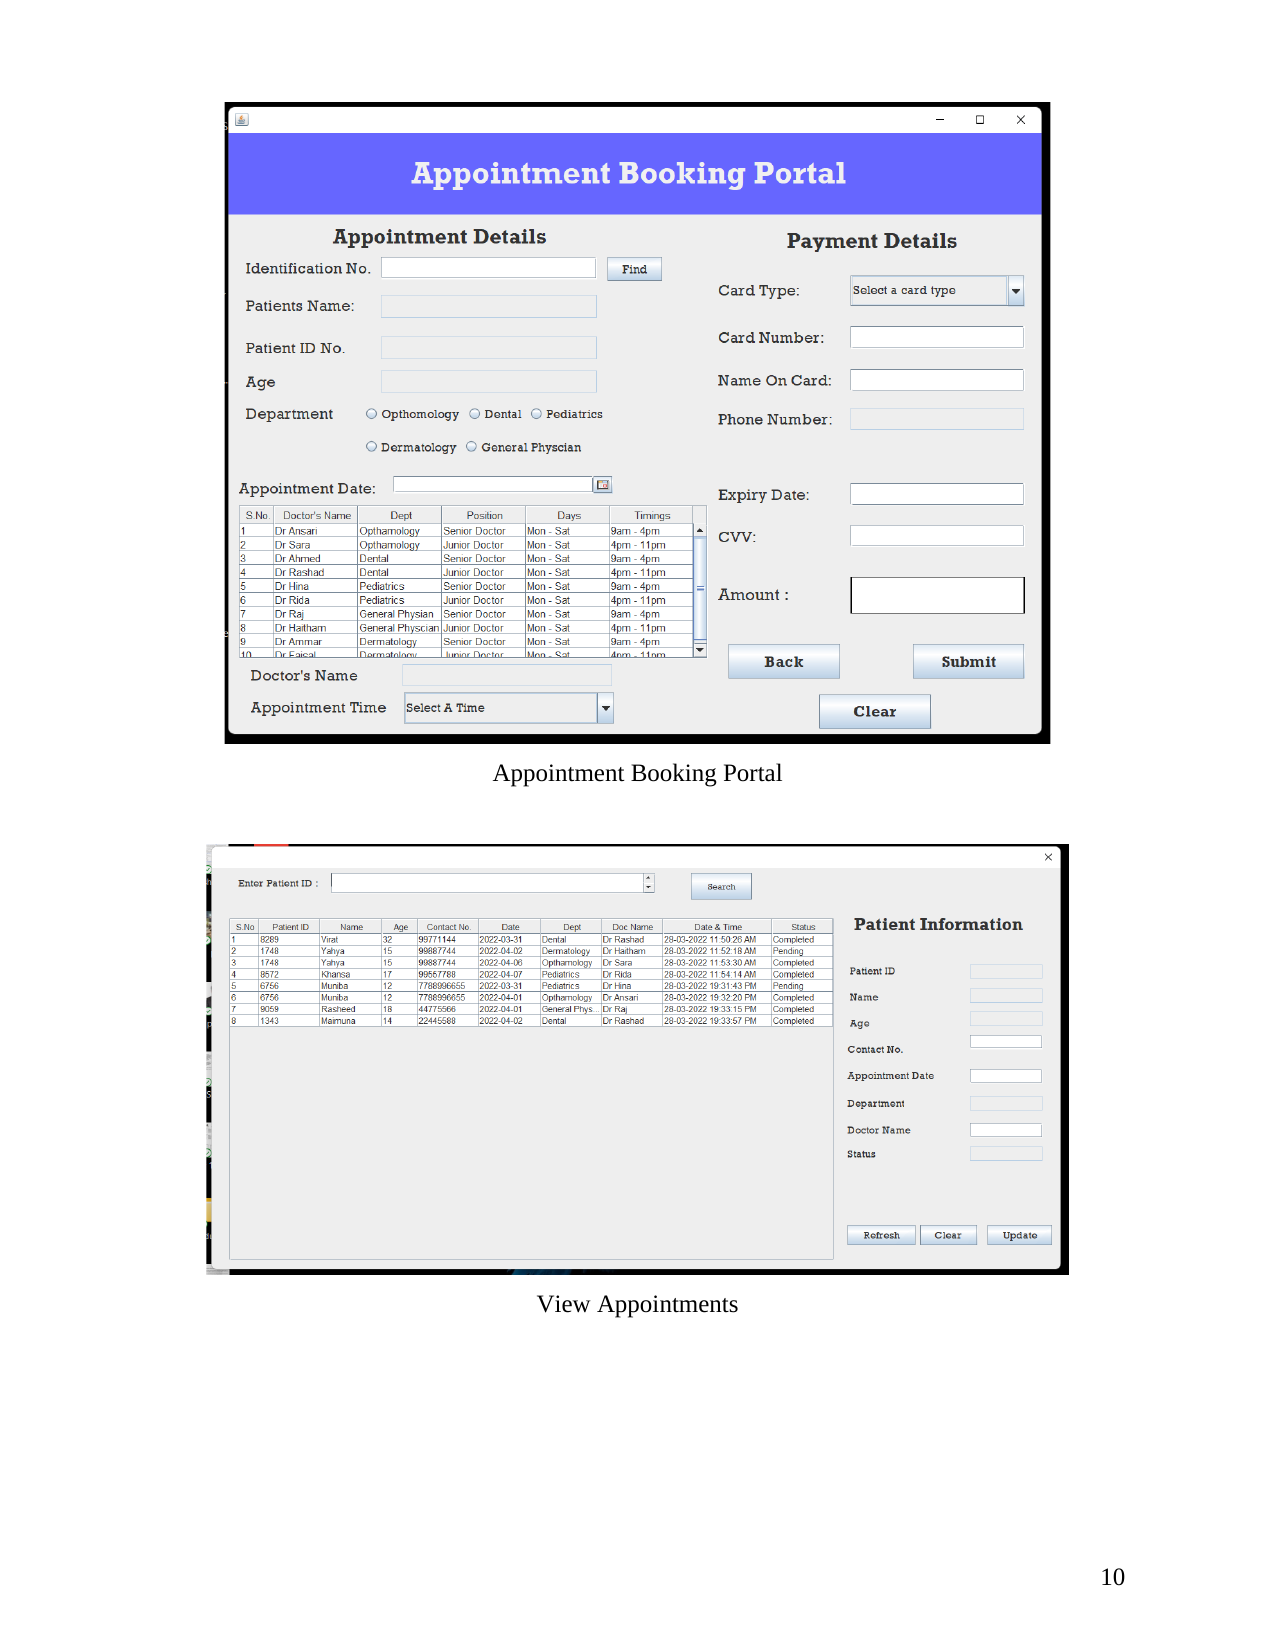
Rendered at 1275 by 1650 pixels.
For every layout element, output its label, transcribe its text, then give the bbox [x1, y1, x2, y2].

picture [206, 844, 1069, 1275]
picture [224, 102, 1051, 744]
text View Appointments [150, 1289, 1125, 1318]
text Appointment Booking Portal [150, 758, 1125, 787]
